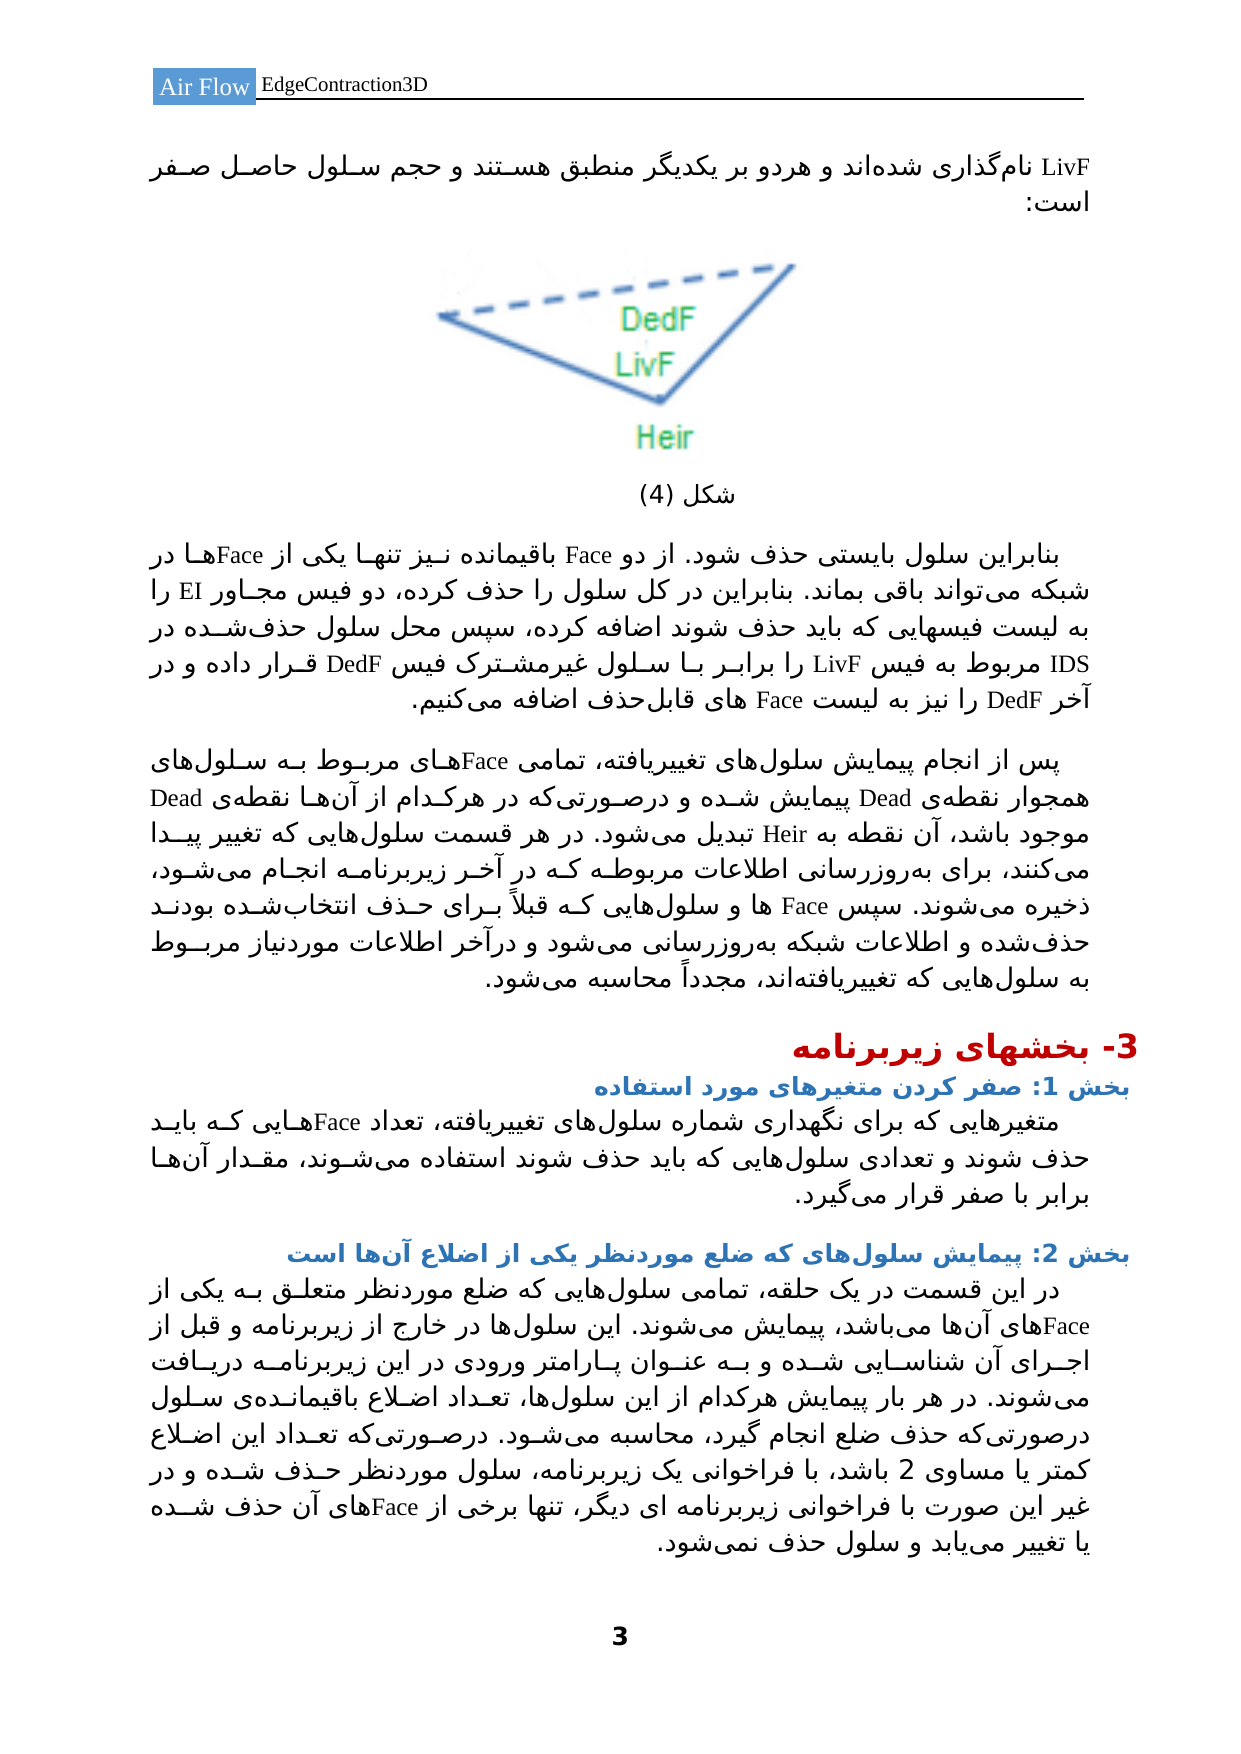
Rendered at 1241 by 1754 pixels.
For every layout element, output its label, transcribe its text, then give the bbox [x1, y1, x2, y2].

text متغیرهایی که برای نگهداری شماره سلول‌های تغییریافته، تعداد Faceهایی که باید حذف شوند و تعدادی سلول‌هایی که باید حذف شوند استفاده می‌شوند، مقدار آن‌ها برابر با صفر قرار می‌گیرد. [150, 1106, 1090, 1210]
text در این قسمت در یک حلقه، تمامی سلول‌هایی که ضلع موردنظر متعلق به یکی از Faceهای آن‌ها می‌باشد، پیمایش می‌شوند. این سلول‌ها در خارج از زیربرنامه و قبل از اجرای آن شناسایی شده و به عنوان پارامتر ورودی در این زیربرنامه دریافت می‌شوند. در هر بار پیمایش هرکدام از این سلول‌ها، تعداد اضلاع باقیمانده‌ی سلول درصورتی‌که حذف ضلع انجام گیرد، محاسبه می‌شود. درصورتی‌که تعداد این اضلاع کمتر یا مساوی 2 باشد، با فراخوانی یک زیربرنامه، سلول موردنظر حذف شده و در غیر این صورت با فراخوانی زیربرنامه ای دیگر، تنها برخی از Faceهای آن حذف شده یا تغییر می‌یابد و سلول حذف نمی‌شود. [150, 1273, 1090, 1558]
picture [425, 247, 815, 462]
text پیمایش سلول‌های که ضلع موردنظر یکی از اضلاع آن‌ها است [150, 1239, 1023, 1269]
text پس از انجام پیمایش سلول‌های تغییریافته، تمامی Faceهای مربوط به سلول‌های همجوار نقطه‌ی Dead پیمایش شده و درصورتی‌که در هرکدام از آن‌ها نقطه‌ی Dead موجود باشد، آن نقطه به Heir تبدیل می‌شود. در هر قسمت سلول‌هایی که تغییر پیدا می‌کنند، برای به‌روزرسانی اطلاعات مربوطه که در آخر زیربرنامه انجام می‌شود، ذخیره می‌شوند. سپس Face ها و سلول‌هایی که قبلاً برای حذف انتخاب‌شده بودند حذف‌شده و اطلاعات شبکه به‌روزرسانی می‌شود و درآخر اطلاعات موردنیاز مربوط به سلول‌هایی که تغییریافته‌اند، مجدداً محاسبه می‌شود. [150, 745, 1090, 994]
text صفر کردن متغیرهای مورد استفاده [150, 1072, 1023, 1101]
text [150, 150, 1090, 218]
text بنابراین سلول بایستی حذف شود. از دو Face باقیمانده نیز تنها یکی از Faceها در شبکه می‌تواند باقی بماند. بنابراین در کل سلول را حذف کرده، دو فیس مجاور EI را به لیست فیسهایی که باید حذف شوند اضافه کرده، سپس محل سلول حذف‌شده در IDS مربوط به فیس LivF را برابر با سلول غیرمشترک فیس DedF قرار داده و در آخر DedF را نیز به لیست Face های قابل‌حذف اضافه می‌کنیم. [150, 538, 1090, 715]
text بخشهای زیربرنامه [150, 1028, 1090, 1066]
